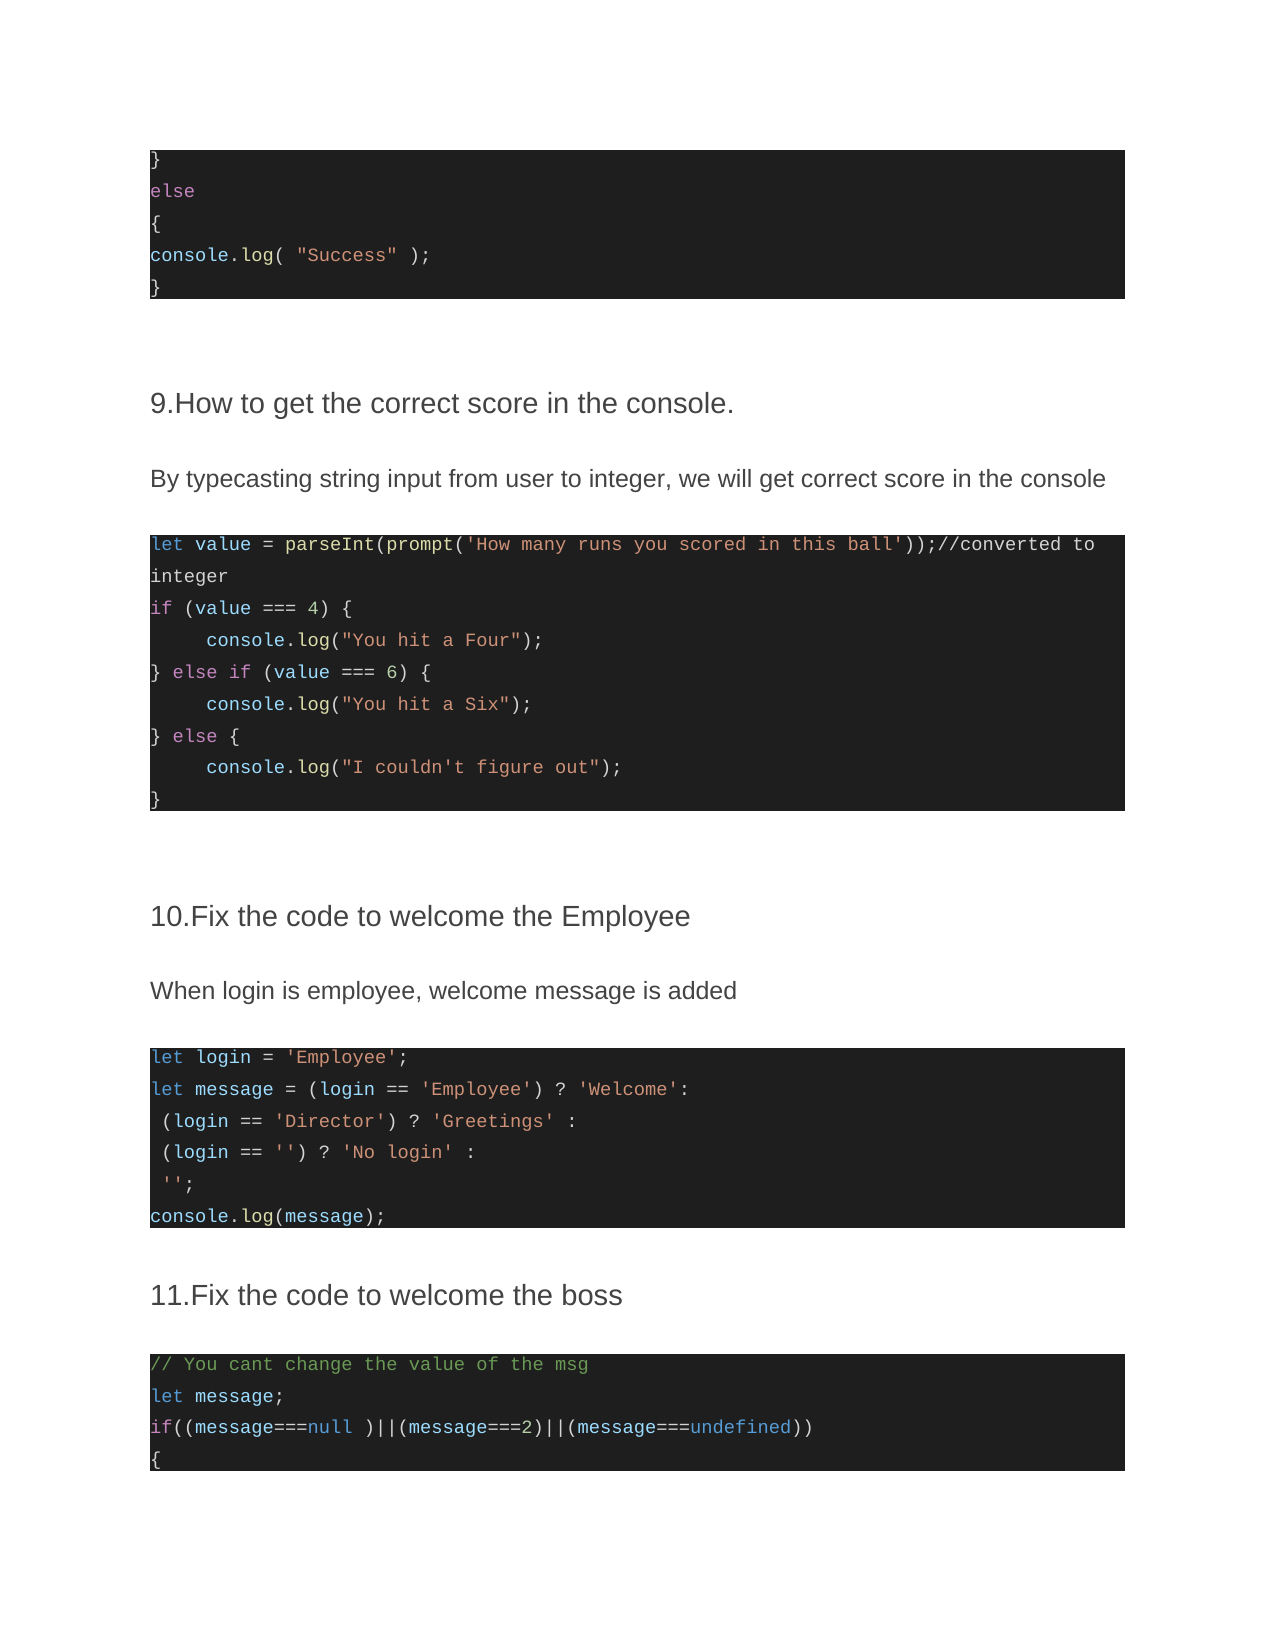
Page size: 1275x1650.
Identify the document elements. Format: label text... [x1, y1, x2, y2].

text console.log(message); [150, 1207, 1125, 1228]
text (login == 'Director') ? 'Greetings' : [150, 1111, 1125, 1133]
text 10.Fix the code to welcome the Employee [150, 899, 1125, 933]
text console.log( "Success" ); [150, 246, 1125, 267]
text ''; [150, 1175, 1125, 1196]
text let value = parseInt(prompt('How many runs you scored in this ball'));//converted to integer [150, 535, 1125, 588]
text { [150, 214, 1125, 235]
text if((message===null )||(message===2)||(message===undefined)) [150, 1418, 1125, 1439]
text console.log("I couldn't figure out"); [150, 758, 1125, 779]
text By typecasting string input from user to integer, we will get correct score in the console [150, 463, 1125, 492]
text // You cant change the value of the msg [150, 1354, 1125, 1376]
text console.log("You hit a Four"); [150, 631, 1125, 652]
text else [150, 182, 1125, 203]
text let message = (login == 'Employee') ? 'Welcome': [150, 1079, 1125, 1101]
text When login is employee, welcome message is added [150, 976, 1125, 1005]
text let message; [150, 1386, 1125, 1408]
text let login = 'Employee'; [150, 1048, 1125, 1069]
text 9.How to get the correct score in the console. [150, 386, 1125, 420]
text if (value === 4) { [150, 599, 1125, 620]
text { [150, 1450, 1125, 1471]
text } [150, 277, 1125, 299]
text console.log("You hit a Six"); [150, 694, 1125, 716]
text } [150, 790, 1125, 811]
text } [150, 150, 1125, 171]
text } else { [150, 726, 1125, 748]
text 11.Fix the code to welcome the boss [150, 1277, 1125, 1311]
text (login == '') ? 'No login' : [150, 1143, 1125, 1164]
text } else if (value === 6) { [150, 663, 1125, 684]
